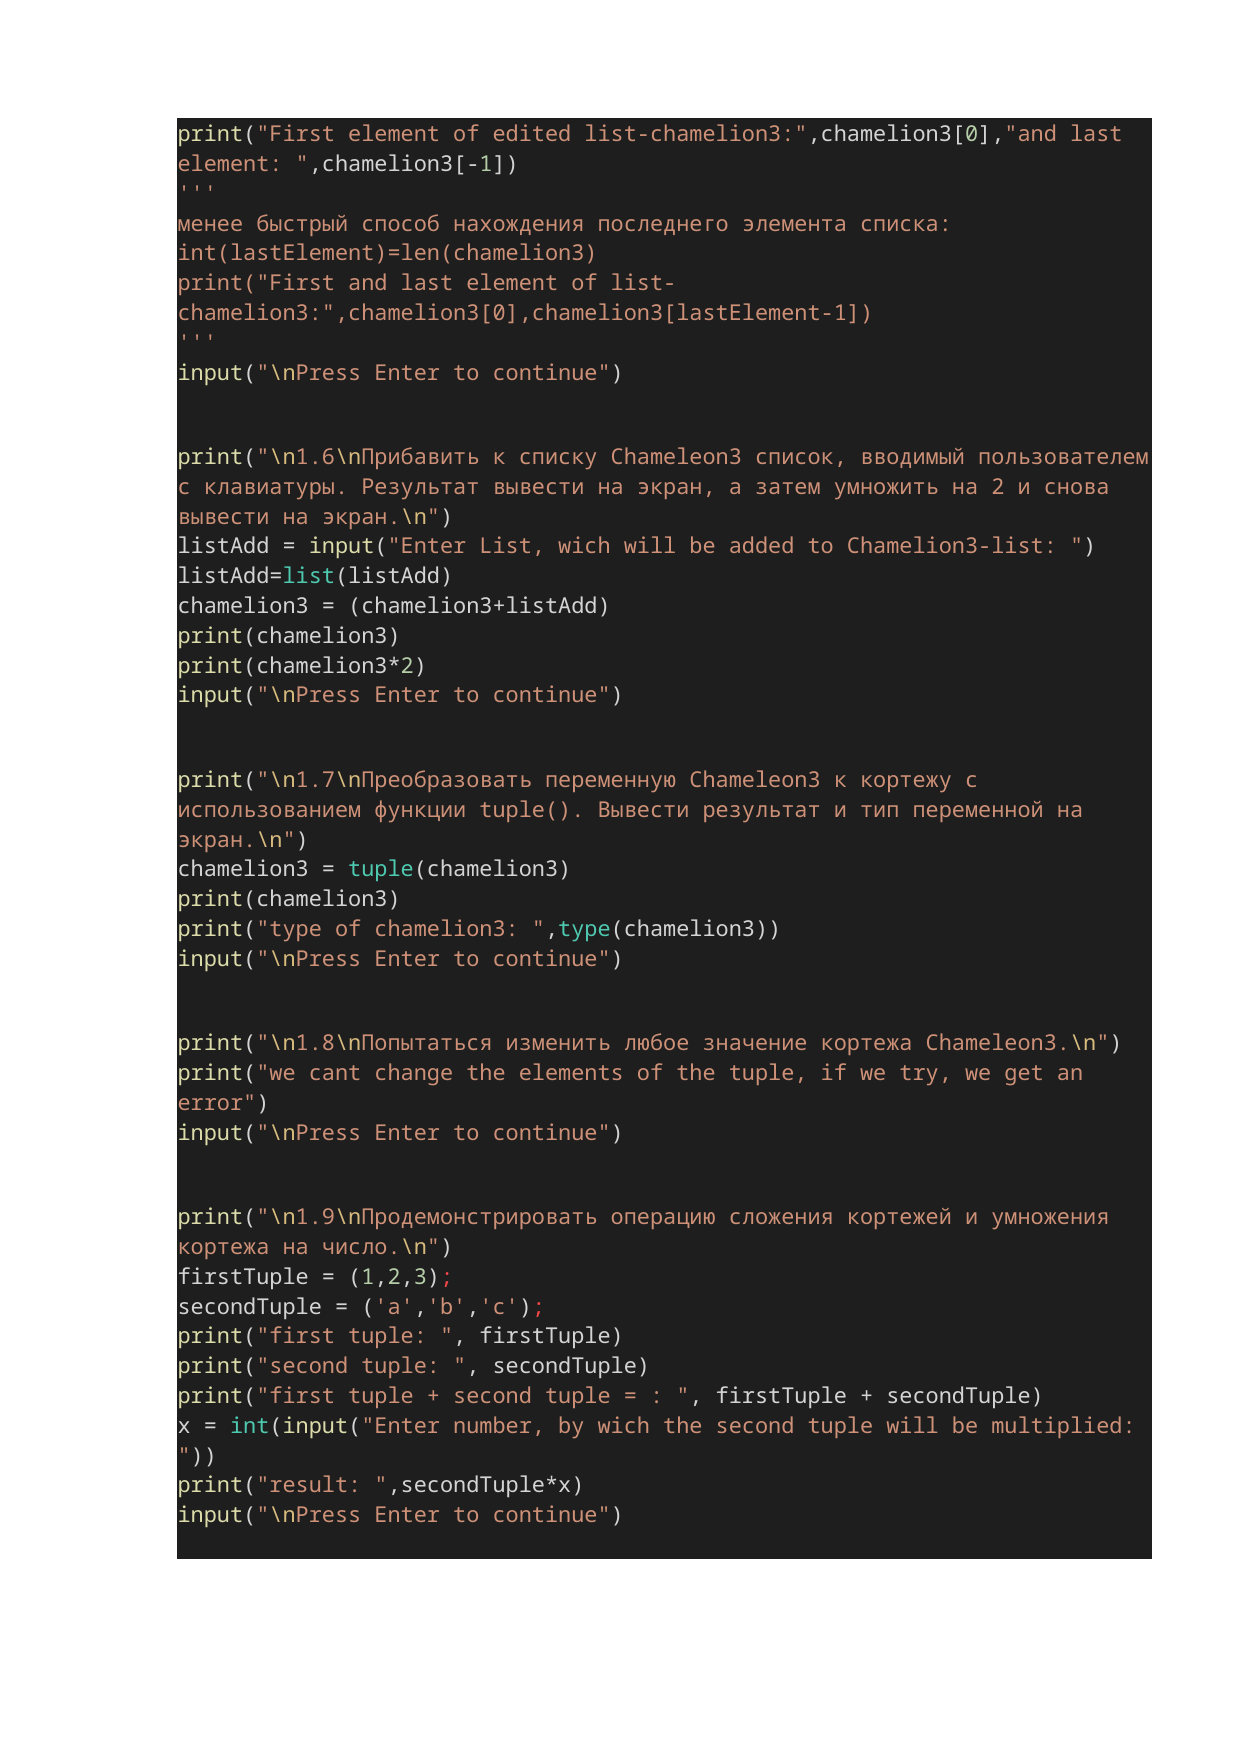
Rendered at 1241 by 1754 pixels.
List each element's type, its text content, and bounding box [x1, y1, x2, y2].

text print("first tuple + second tuple = : ", firstTuple + secondTuple) [177, 1380, 1152, 1410]
text print("second tuple: ", secondTuple) [177, 1350, 1152, 1380]
text int(lastElement)=len(chamelion3) [177, 237, 1152, 267]
text firstTuple = (1,2,3); [177, 1261, 1152, 1291]
text менее быстрый способ нахождения последнего элемента списка: [177, 207, 1152, 237]
text print("\n1.9\nПродемонстрировать операцию сложения кортежей и умножения кортежа на число.\n") [177, 1201, 1152, 1261]
text x = int(input("Enter number, by wich the second tuple will be multiplied: ")) [177, 1410, 1152, 1469]
text input("\nPress Enter to continue") [177, 1499, 1152, 1529]
text print("\n1.8\nПопытаться изменить любое значение кортежа Chameleon3.\n") [177, 1027, 1152, 1057]
text ''' [177, 327, 1152, 356]
text input("\nPress Enter to continue") [177, 356, 1152, 386]
text chamelion3 = tuple(chamelion3) [177, 853, 1152, 883]
text print("First element of edited list-chamelion3:",chamelion3[0],"and last element: ",chamelion3[-1]) [177, 118, 1152, 178]
text print("\n1.6\nПрибавить к списку Chameleon3 список, вводимый пользователем с клавиатуры. Результат вывести на экран, а затем умножить на 2 и снова вывести на экран.\n") [177, 441, 1152, 530]
text print("we cant change the elements of the tuple, if we try, we get an error") [177, 1057, 1152, 1117]
text input("\nPress Enter to continue") [177, 1117, 1152, 1146]
text print(chamelion3) [177, 620, 1152, 649]
text print("First and last element of list-chamelion3:",chamelion3[0],chamelion3[lastElement-1]) [177, 267, 1152, 327]
text print("first tuple: ", firstTuple) [177, 1320, 1152, 1350]
text listAdd = input("Enter List, wich will be added to Chamelion3-list: ") [177, 530, 1152, 560]
text print("\n1.7\nПреобразовать переменную Chameleon3 к кортежу с использованием функции tuple(). Вывести результат и тип переменной на экран.\n") [177, 764, 1152, 853]
text input("\nPress Enter to continue") [177, 679, 1152, 709]
text print(chamelion3) [177, 883, 1152, 913]
text chamelion3 = (chamelion3+listAdd) [177, 590, 1152, 620]
text secondTuple = ('a','b','c'); [177, 1291, 1152, 1320]
text print("result: ",secondTuple*x) [177, 1469, 1152, 1499]
text print(chamelion3*2) [177, 649, 1152, 679]
text input("\nPress Enter to continue") [177, 943, 1152, 972]
text listAdd=list(listAdd) [177, 560, 1152, 590]
text print("type of chamelion3: ",type(chamelion3)) [177, 913, 1152, 943]
text ''' [177, 178, 1152, 207]
